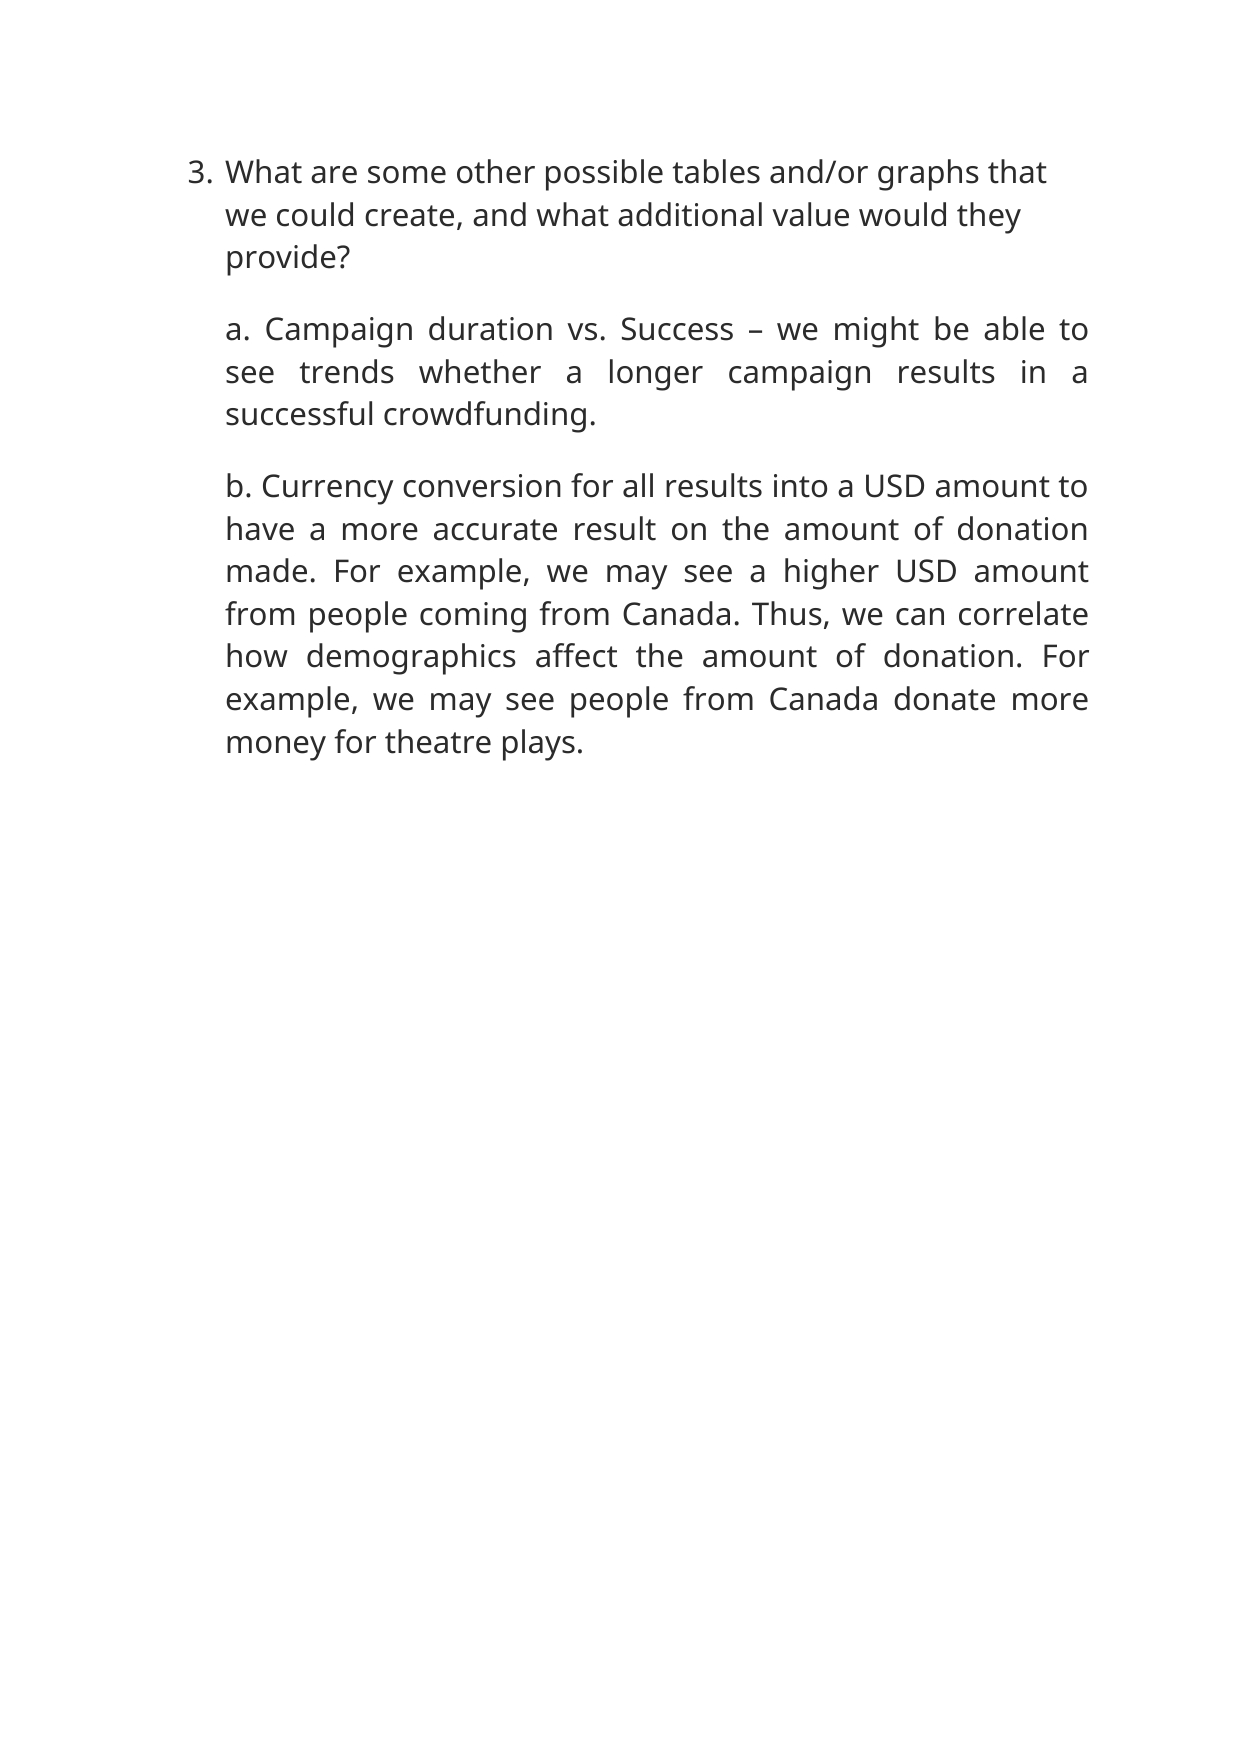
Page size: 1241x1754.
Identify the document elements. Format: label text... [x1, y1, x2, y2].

text b. Currency conversion for all results into a USD amount to have a more accurate result on the amount of donation made. For example, we may see a higher USD amount from people coming from Canada. Thus, we can correlate how demographics affect the amount of donation. For example, we may see people from Canada donate more money for theatre plays. [225, 464, 1090, 762]
list What are some other possible tables and/or graphs that we could create, and what additional value would they provide? [187, 150, 1090, 278]
text a. Campaign duration vs. Success – we might be able to see trends whether a longer campaign results in a successful crowdfunding. [225, 307, 1090, 435]
